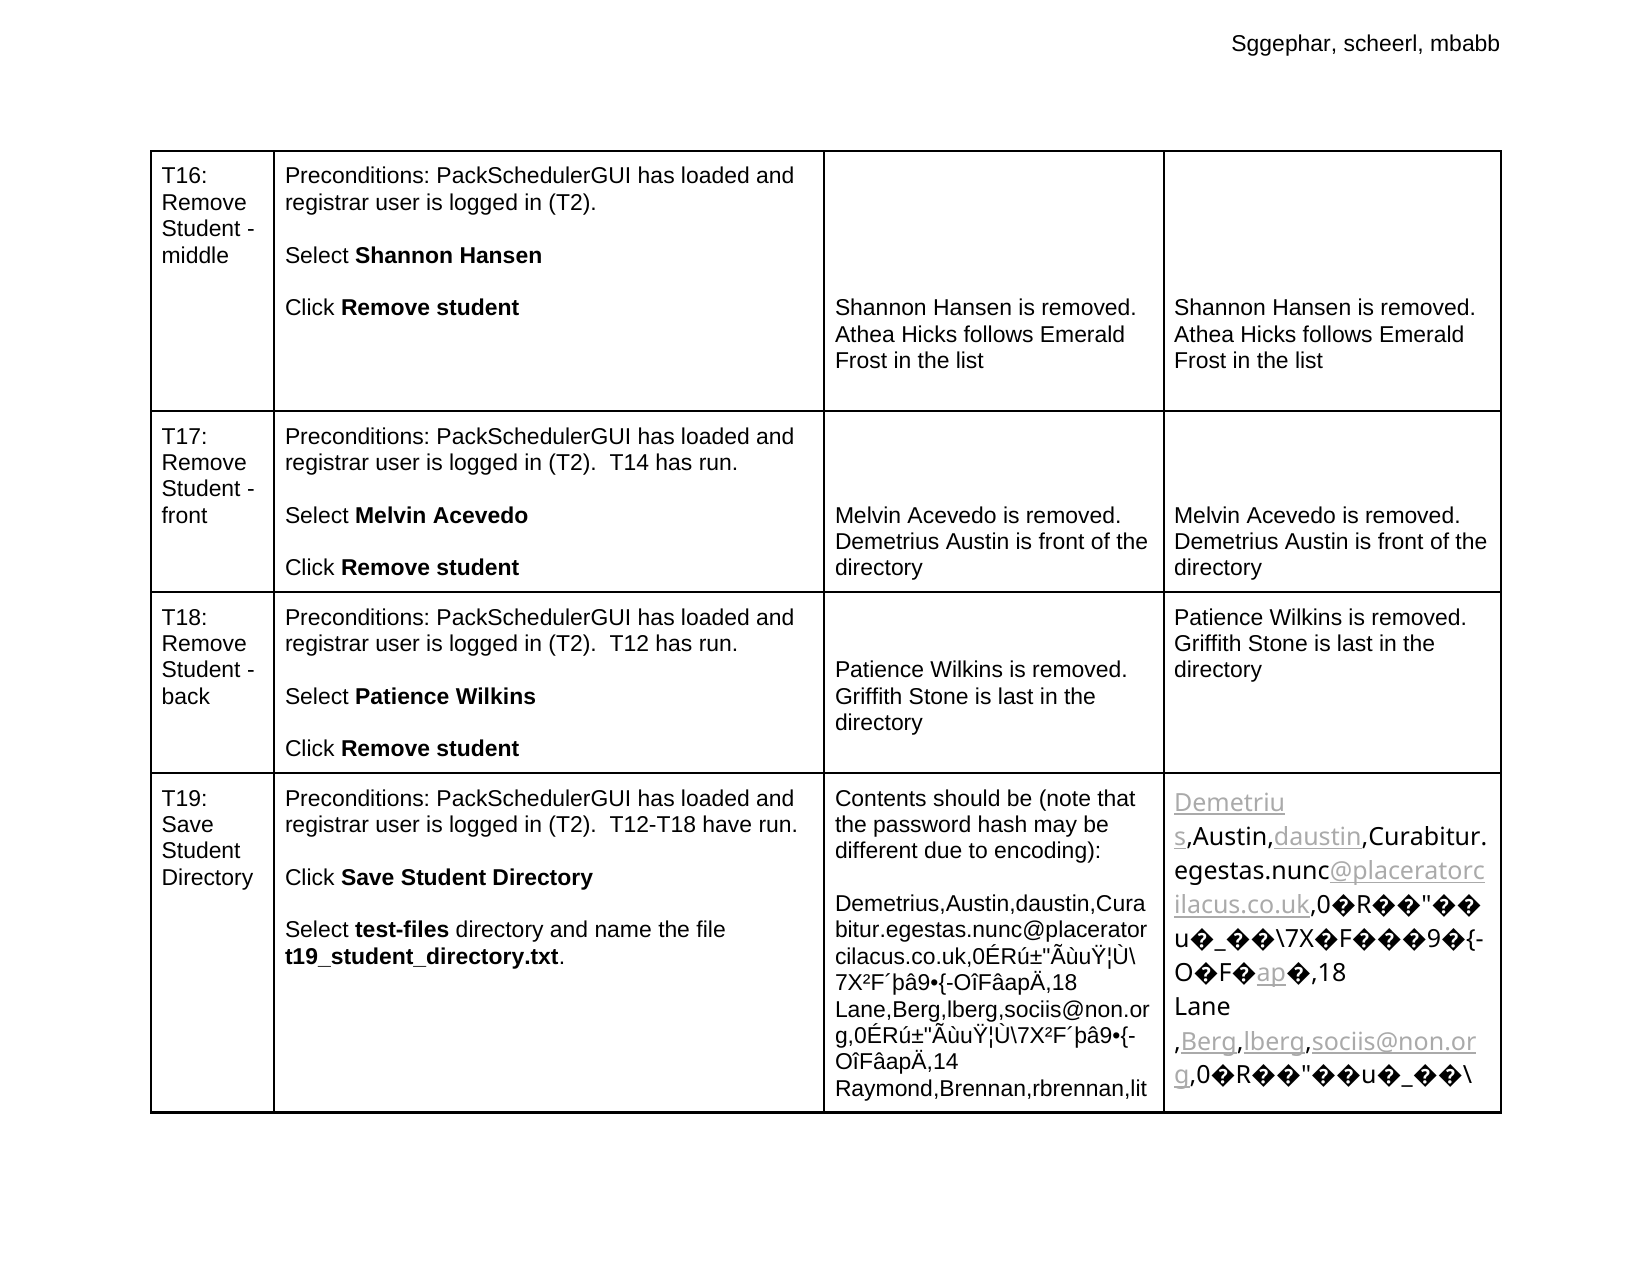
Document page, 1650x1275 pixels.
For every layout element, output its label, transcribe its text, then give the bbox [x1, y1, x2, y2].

table_cell Shannon Hansen is removed. Athea Hicks follows Emerald Frost in the list [825, 152, 1163, 410]
table_cell T17: Remove Student - front [152, 412, 273, 591]
table_cell T16: Remove Student - middle [152, 152, 273, 410]
table_cell Melvin Acevedo is removed. Demetrius Austin is front of the directory [825, 412, 1163, 591]
table_cell Preconditions: PackSchedulerGUI has loaded and registrar user is logged in (T2). T12 has run. Select Patience Wilkins Click Remove student [275, 593, 823, 772]
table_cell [825, 774, 1163, 1111]
table_cell Preconditions: PackSchedulerGUI has loaded and registrar user is logged in (T2). Select Shannon Hansen Click Remove student [275, 152, 823, 410]
table_cell Preconditions: PackSchedulerGUI has loaded and registrar user is logged in (T2). T14 has run. Select Melvin Acevedo Click Remove student [275, 412, 823, 591]
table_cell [1165, 774, 1500, 1111]
table_cell Patience Wilkins is removed. Griffith Stone is last in the directory [825, 593, 1163, 772]
table_cell Melvin Acevedo is removed. Demetrius Austin is front of the directory [1165, 412, 1500, 591]
table_cell Patience Wilkins is removed. Griffith Stone is last in the directory [1165, 593, 1500, 772]
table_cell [152, 774, 273, 1111]
table_cell T18: Remove Student - back [152, 593, 273, 772]
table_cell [275, 774, 823, 1111]
table_cell Shannon Hansen is removed. Athea Hicks follows Emerald Frost in the list [1165, 152, 1500, 410]
